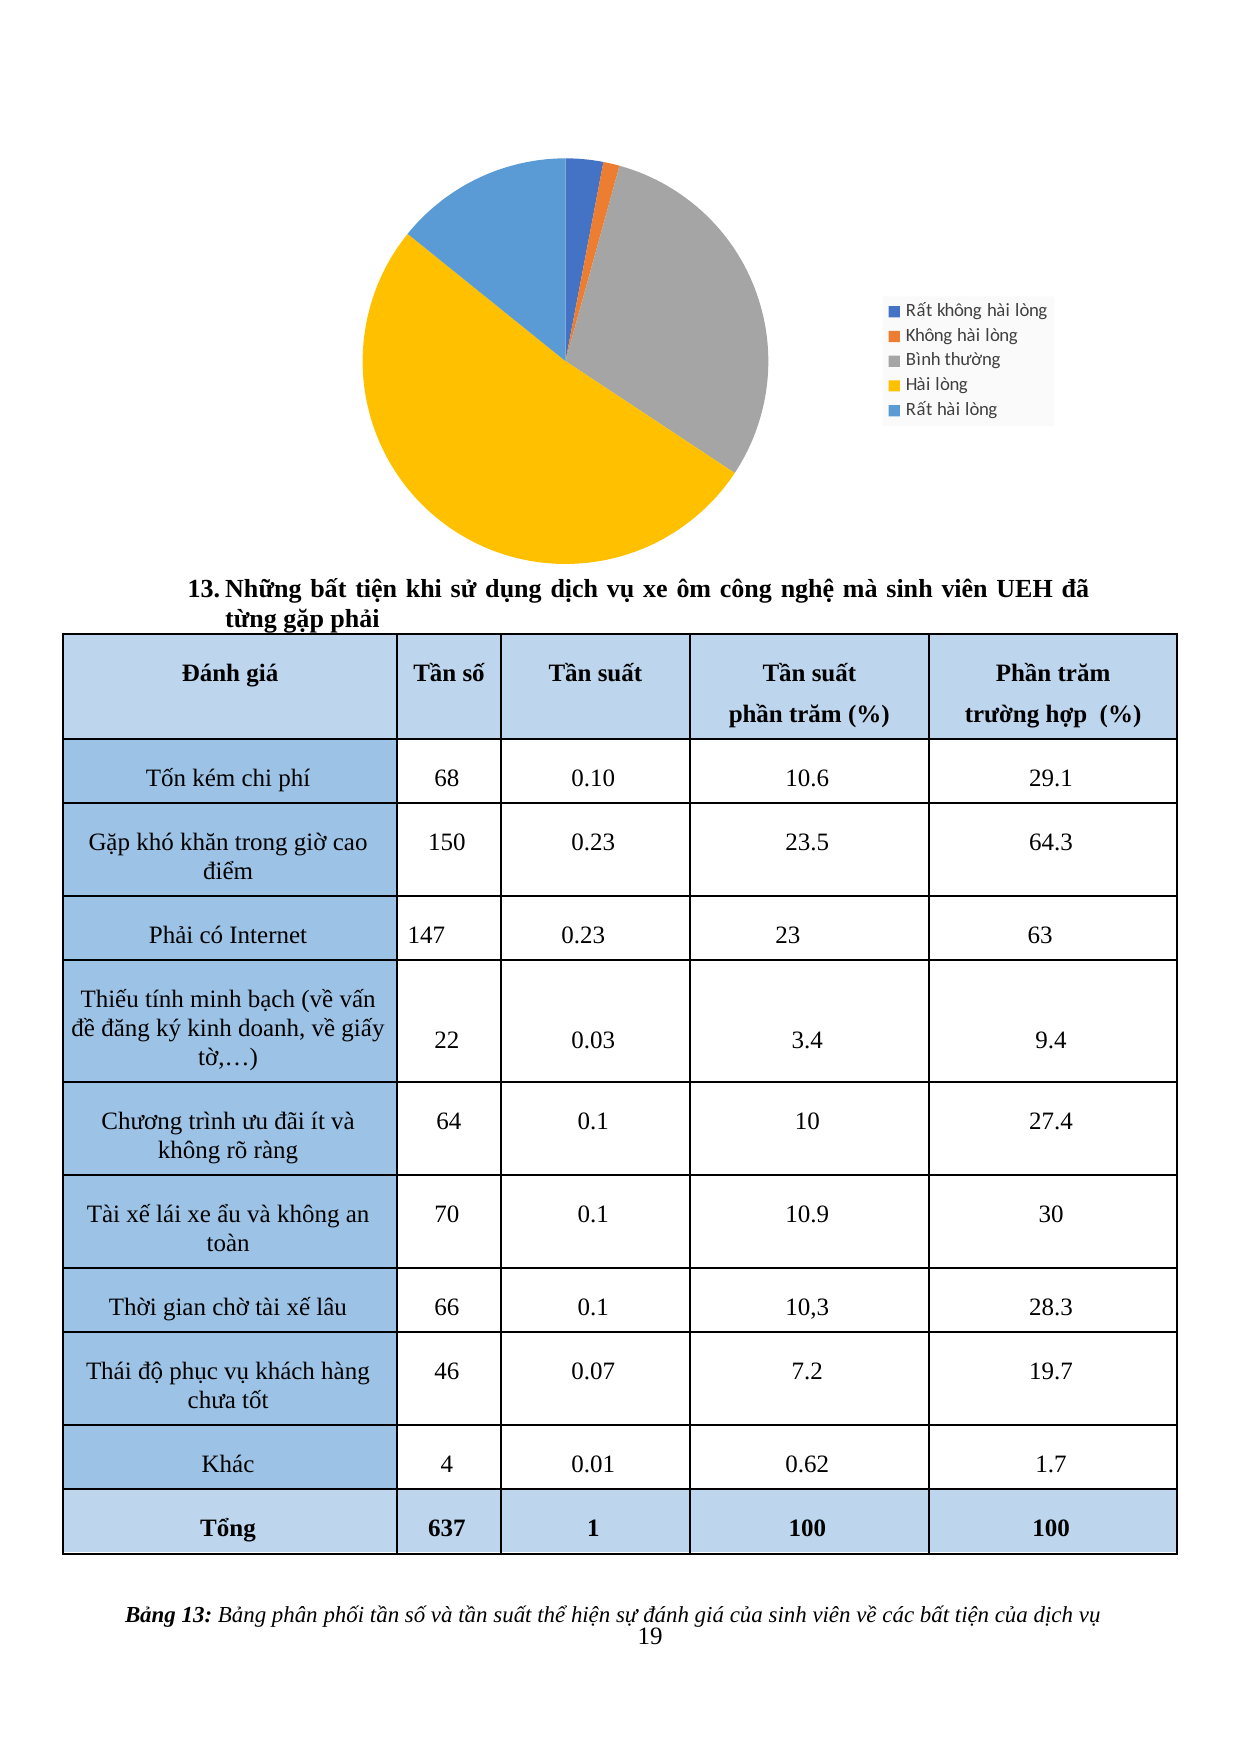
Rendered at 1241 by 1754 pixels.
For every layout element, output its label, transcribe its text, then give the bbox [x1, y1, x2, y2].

table_cell 0.23 [502, 804, 689, 895]
table_cell 9.4 [930, 961, 1176, 1081]
table_cell 1.7 [930, 1426, 1176, 1488]
table_cell 10,3 [691, 1269, 928, 1331]
list Những bất tiện khi sử dụng dịch vụ xe ôm công nghệ mà sinh viên UEH đã từng gặp phải [187, 573, 1090, 633]
table_cell 4 [398, 1426, 500, 1488]
table_cell 1 [502, 1490, 689, 1552]
table_cell 10 [691, 1083, 928, 1174]
table_cell 19.7 [930, 1333, 1176, 1424]
table_cell Khác [64, 1426, 396, 1488]
table_cell Thái độ phục vụ khách hàng chưa tốt [64, 1333, 396, 1424]
table_cell 23 [691, 897, 928, 959]
table_header Tần số [398, 635, 500, 738]
table_cell Thời gian chờ tài xế lâu [64, 1269, 396, 1331]
table_cell 64.3 [930, 804, 1176, 895]
table_cell Chương trình ưu đãi ít và không rõ ràng [64, 1083, 396, 1174]
table_cell Thiếu tính minh bạch (về vấn đề đăng ký kinh doanh, về giấy tờ,…) [64, 961, 396, 1081]
table_cell Gặp khó khăn trong giờ cao điểm [64, 804, 396, 895]
table_cell 3.4 [691, 961, 928, 1081]
table_cell 0.03 [502, 961, 689, 1081]
table_cell Tài xế lái xe ẩu và không an toàn [64, 1176, 396, 1267]
table_cell 150 [398, 804, 500, 895]
table_header Tần suất phần trăm (%) [691, 635, 928, 738]
table_cell 10.6 [691, 740, 928, 802]
table_cell 0.07 [502, 1333, 689, 1424]
table_cell 46 [398, 1333, 500, 1424]
table_cell 0.62 [691, 1426, 928, 1488]
table_cell 64 [398, 1083, 500, 1174]
table_cell 0.01 [502, 1426, 689, 1488]
table_cell Phải có Internet [64, 897, 396, 959]
table_cell 29.1 [930, 740, 1176, 802]
table_cell 70 [398, 1176, 500, 1267]
table_cell 22 [398, 961, 500, 1081]
table_cell 28.3 [930, 1269, 1176, 1331]
table_cell Tổng [64, 1490, 396, 1552]
table_cell 637 [398, 1490, 500, 1552]
table_header Tần suất [502, 635, 689, 738]
table_cell 0.1 [502, 1269, 689, 1331]
table_header Phần trăm trường hợp (%) [930, 635, 1176, 738]
table_cell 10.9 [691, 1176, 928, 1267]
table_cell 63 [930, 897, 1176, 959]
table_cell 0.1 [502, 1083, 689, 1174]
table_cell 66 [398, 1269, 500, 1331]
table_header Đánh giá [64, 635, 396, 738]
table_cell 23.5 [691, 804, 928, 895]
table_cell 147 [398, 897, 500, 959]
table_cell 30 [930, 1176, 1176, 1267]
table_cell 0.10 [502, 740, 689, 802]
table_cell 7.2 [691, 1333, 928, 1424]
table_cell 0.23 [502, 897, 689, 959]
table_cell 27.4 [930, 1083, 1176, 1174]
table_cell Tốn kém chi phí [64, 740, 396, 802]
table_cell 100 [930, 1490, 1176, 1552]
table_cell 68 [398, 740, 500, 802]
table_cell 0.1 [502, 1176, 689, 1267]
table_cell 100 [691, 1490, 928, 1552]
